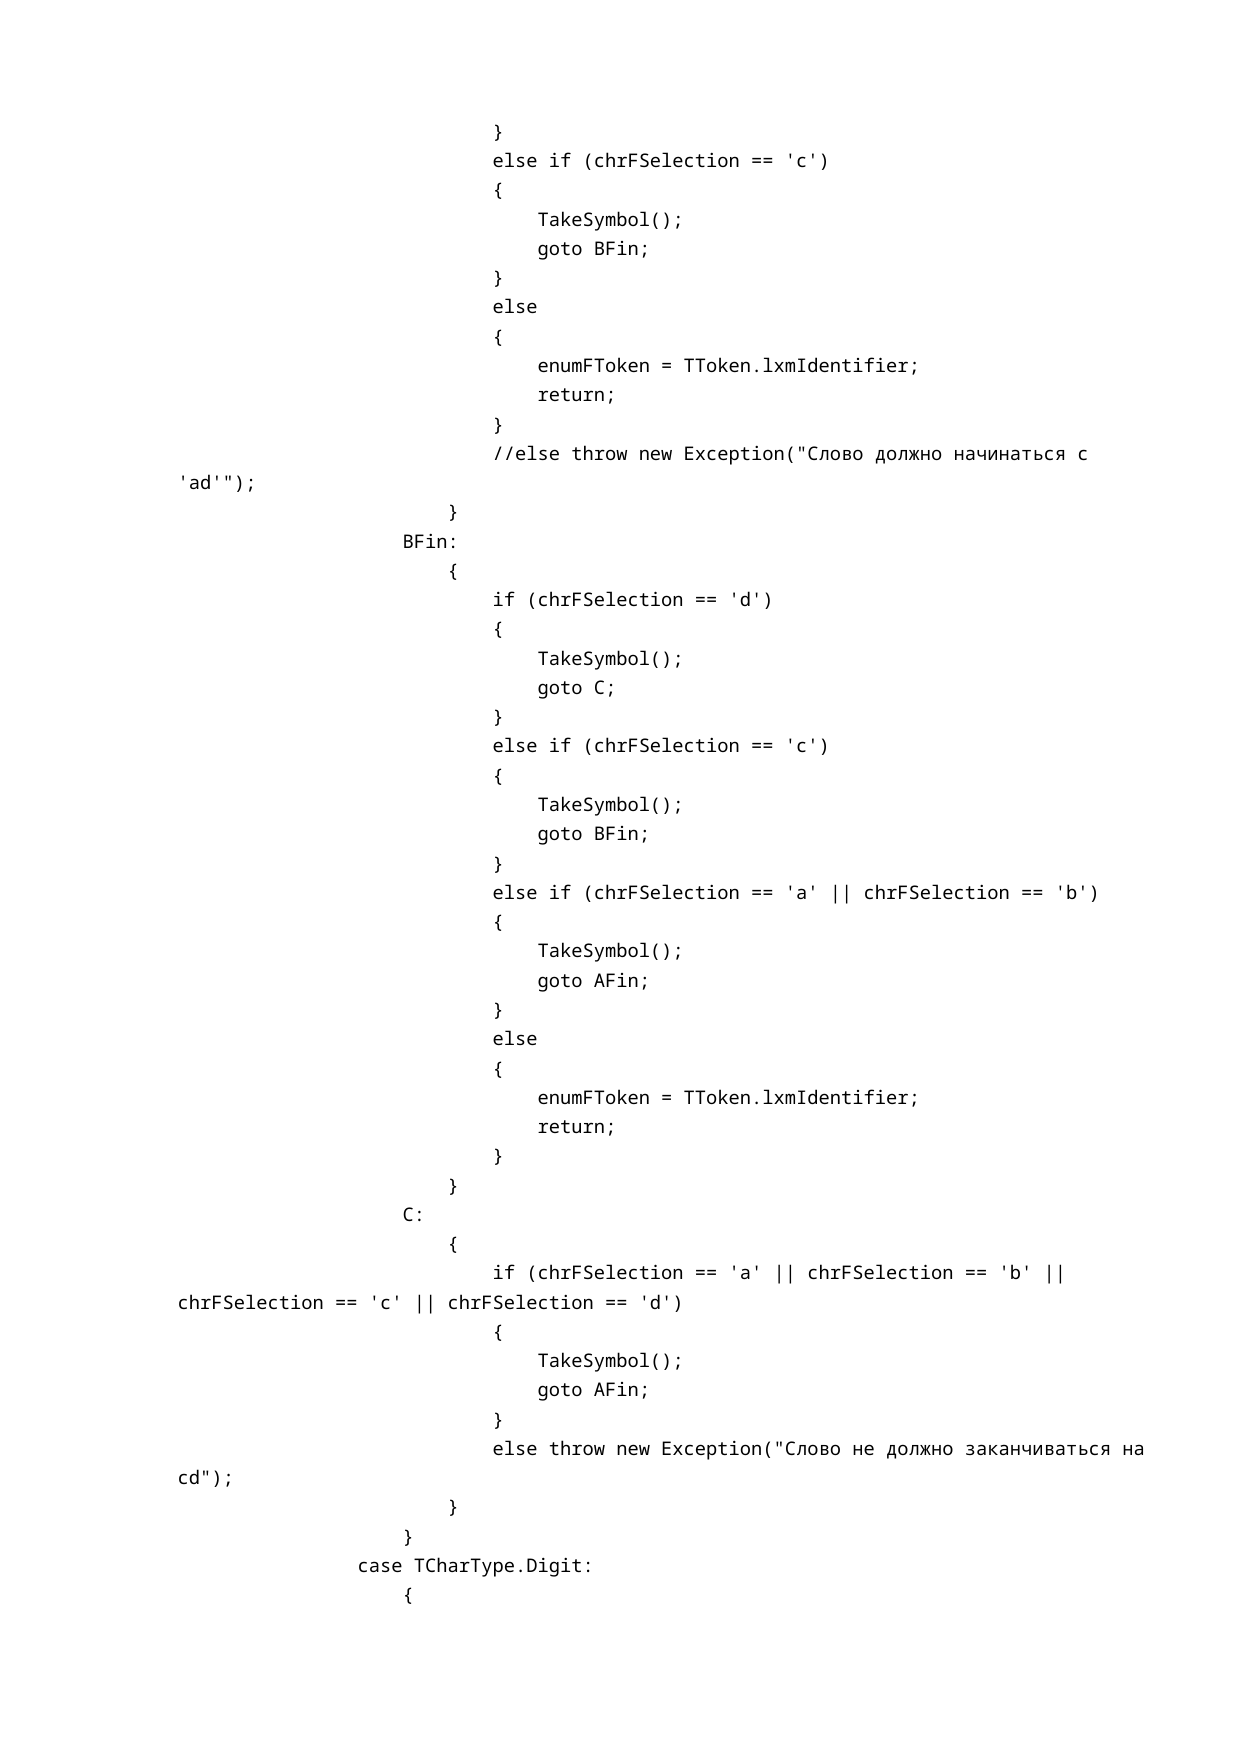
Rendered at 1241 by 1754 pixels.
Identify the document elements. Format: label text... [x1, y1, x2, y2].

text } [177, 996, 1152, 1022]
text else [177, 1026, 1152, 1051]
text return; [177, 1113, 1152, 1139]
text else [177, 294, 1152, 319]
text enumFToken = TToken.lxmIdentifier; [177, 1084, 1152, 1109]
text goto AFin; [177, 967, 1152, 992]
text } [177, 499, 1152, 524]
text { [177, 762, 1152, 788]
text goto BFin; [177, 821, 1152, 846]
text TakeSymbol(); [177, 645, 1152, 671]
text case TCharType.Digit: [177, 1552, 1152, 1578]
text if (chrFSelection == 'a' || chrFSelection == 'b' || chrFSelection == 'c' || chrFSelection == 'd') [177, 1260, 1152, 1314]
text //else throw new Exception("Слово должно начинаться с 'ad'"); [177, 440, 1152, 495]
text TakeSymbol(); [177, 206, 1152, 231]
text goto C; [177, 674, 1152, 700]
text return; [177, 382, 1152, 407]
text else throw new Exception("Слово не должно заканчиваться на cd"); [177, 1435, 1152, 1490]
text } [177, 1143, 1152, 1168]
text } [177, 1494, 1152, 1519]
text TakeSymbol(); [177, 938, 1152, 963]
text C: [177, 1201, 1152, 1227]
text { [177, 557, 1152, 583]
text { [177, 1055, 1152, 1080]
text { [177, 616, 1152, 641]
text } [177, 850, 1152, 875]
text { [177, 1582, 1152, 1607]
text } [177, 118, 1152, 144]
text else if (chrFSelection == 'c') [177, 147, 1152, 173]
text goto BFin; [177, 235, 1152, 261]
text } [177, 264, 1152, 290]
text } [177, 1172, 1152, 1197]
text { [177, 1230, 1152, 1256]
text } [177, 1523, 1152, 1549]
text { [177, 177, 1152, 202]
text { [177, 1318, 1152, 1344]
text } [177, 703, 1152, 729]
text enumFToken = TToken.lxmIdentifier; [177, 352, 1152, 378]
text } [177, 1406, 1152, 1432]
text TakeSymbol(); [177, 791, 1152, 817]
text TakeSymbol(); [177, 1347, 1152, 1373]
text { [177, 908, 1152, 934]
text if (chrFSelection == 'd') [177, 586, 1152, 612]
text else if (chrFSelection == 'c') [177, 733, 1152, 758]
text { [177, 323, 1152, 348]
text goto AFin; [177, 1377, 1152, 1402]
text BFin: [177, 528, 1152, 553]
text } [177, 411, 1152, 436]
text else if (chrFSelection == 'a' || chrFSelection == 'b') [177, 879, 1152, 905]
